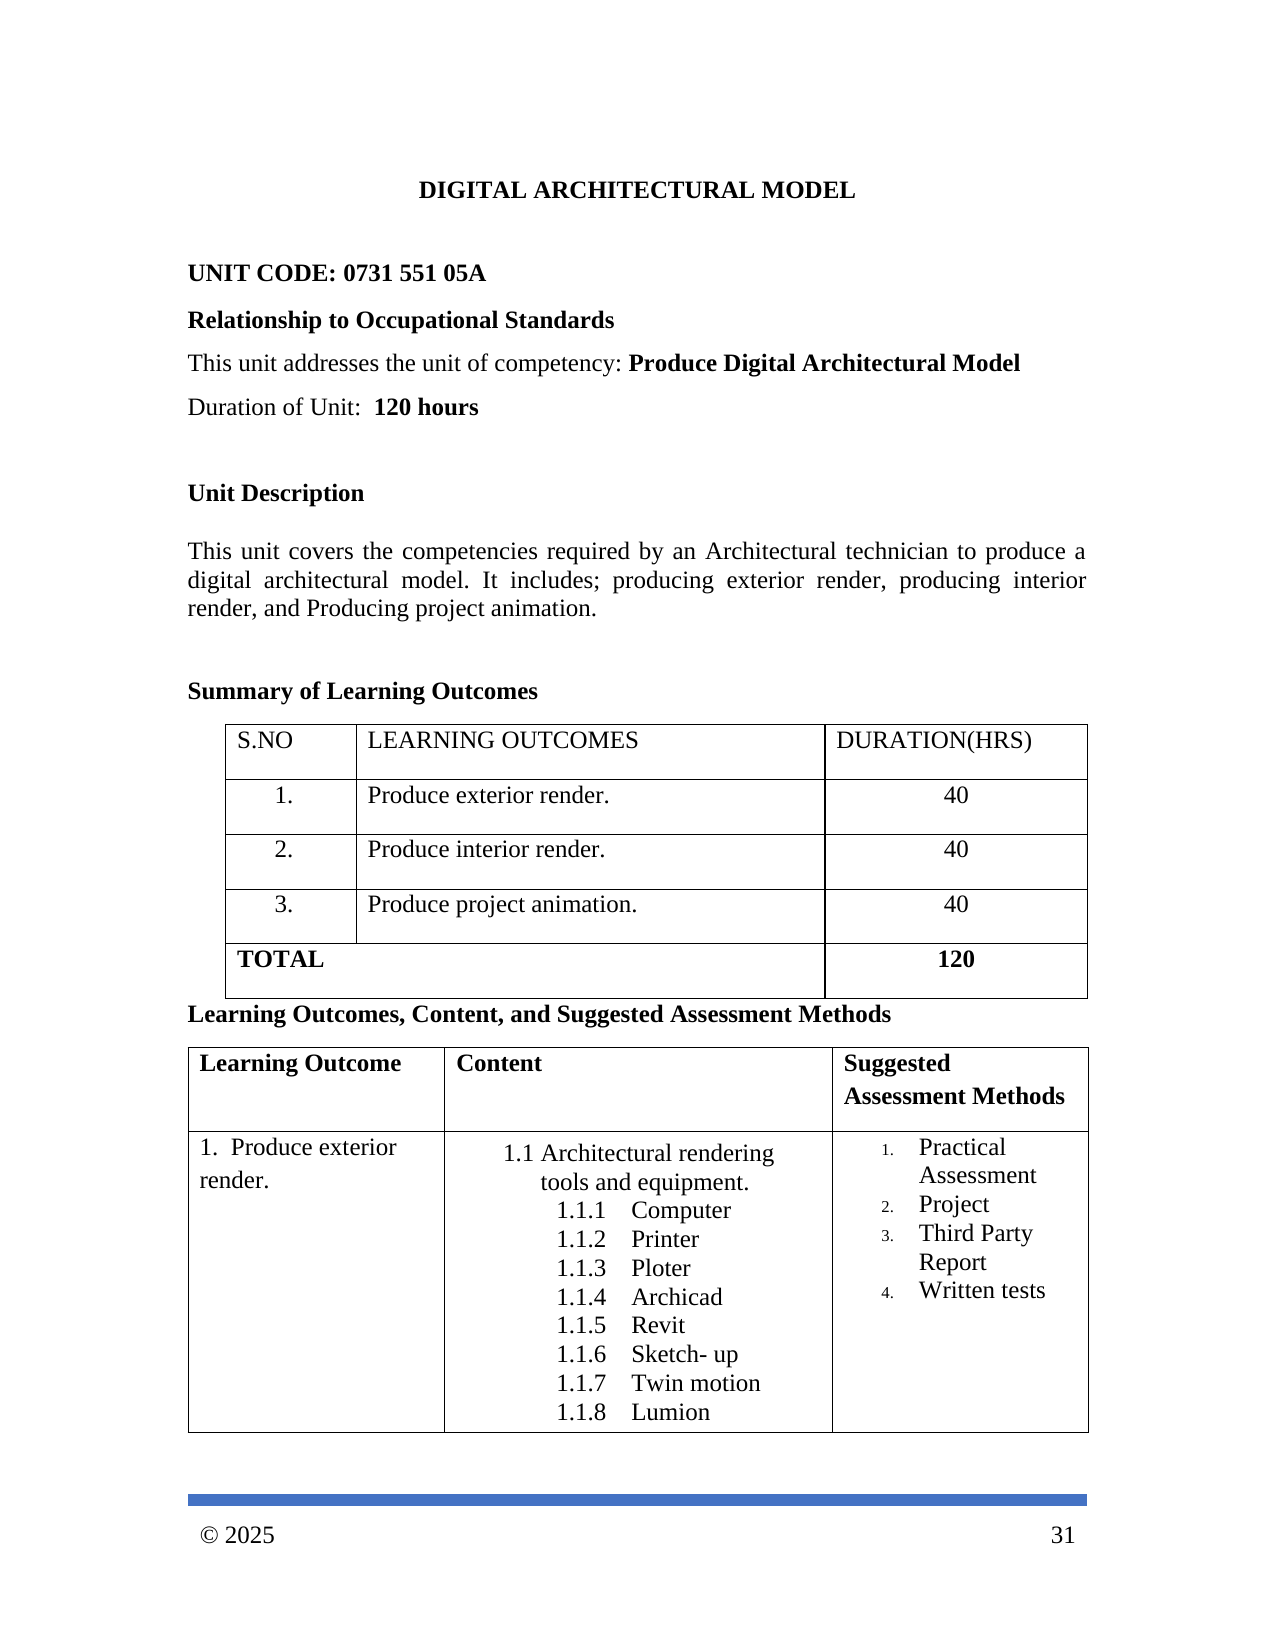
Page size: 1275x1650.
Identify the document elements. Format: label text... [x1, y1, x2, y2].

table_header DURATION(HRS) [826, 725, 1087, 779]
table_header LEARNING OUTCOMES [357, 725, 824, 779]
text Relationship to Occupational Standards [187, 305, 1087, 334]
table_cell 40 [826, 780, 1087, 833]
text This unit covers the competencies required by an Architectural technician to produce a digital architectural model. It includes; producing exterior render, producing interior render, and Producing project animation. [187, 536, 1087, 622]
table_cell Produce project animation. [357, 890, 824, 943]
table_cell [226, 780, 356, 833]
table_header Suggested Assessment Methods [833, 1048, 1088, 1131]
table_header S.NO [226, 725, 356, 779]
text Unit Description [187, 478, 1087, 507]
text UNIT CODE: 0731 551 05A [187, 258, 1087, 286]
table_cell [189, 1132, 444, 1432]
table_cell 40 [826, 835, 1087, 888]
table_cell 120 [826, 944, 1087, 998]
text Summary of Learning Outcomes [187, 676, 1087, 705]
subtitle DIGITAL ARCHITECTURAL MODEL [187, 175, 1087, 204]
table_cell [226, 835, 356, 888]
table_header Learning Outcome [189, 1048, 444, 1131]
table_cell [833, 1132, 1088, 1432]
table_cell TOTAL [226, 944, 824, 998]
table_cell 40 [826, 890, 1087, 943]
text Duration of Unit: 120 hours [187, 392, 1087, 420]
table_cell [226, 890, 356, 943]
text Learning Outcomes, Content, and Suggested Assessment Methods [187, 999, 1087, 1028]
table_header Content [445, 1048, 832, 1131]
table_cell Produce exterior render. [357, 780, 824, 833]
text This unit addresses the unit of competency: Produce Digital Architectural Model [187, 348, 1087, 377]
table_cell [445, 1132, 832, 1432]
table_cell Produce interior render. [357, 835, 824, 888]
